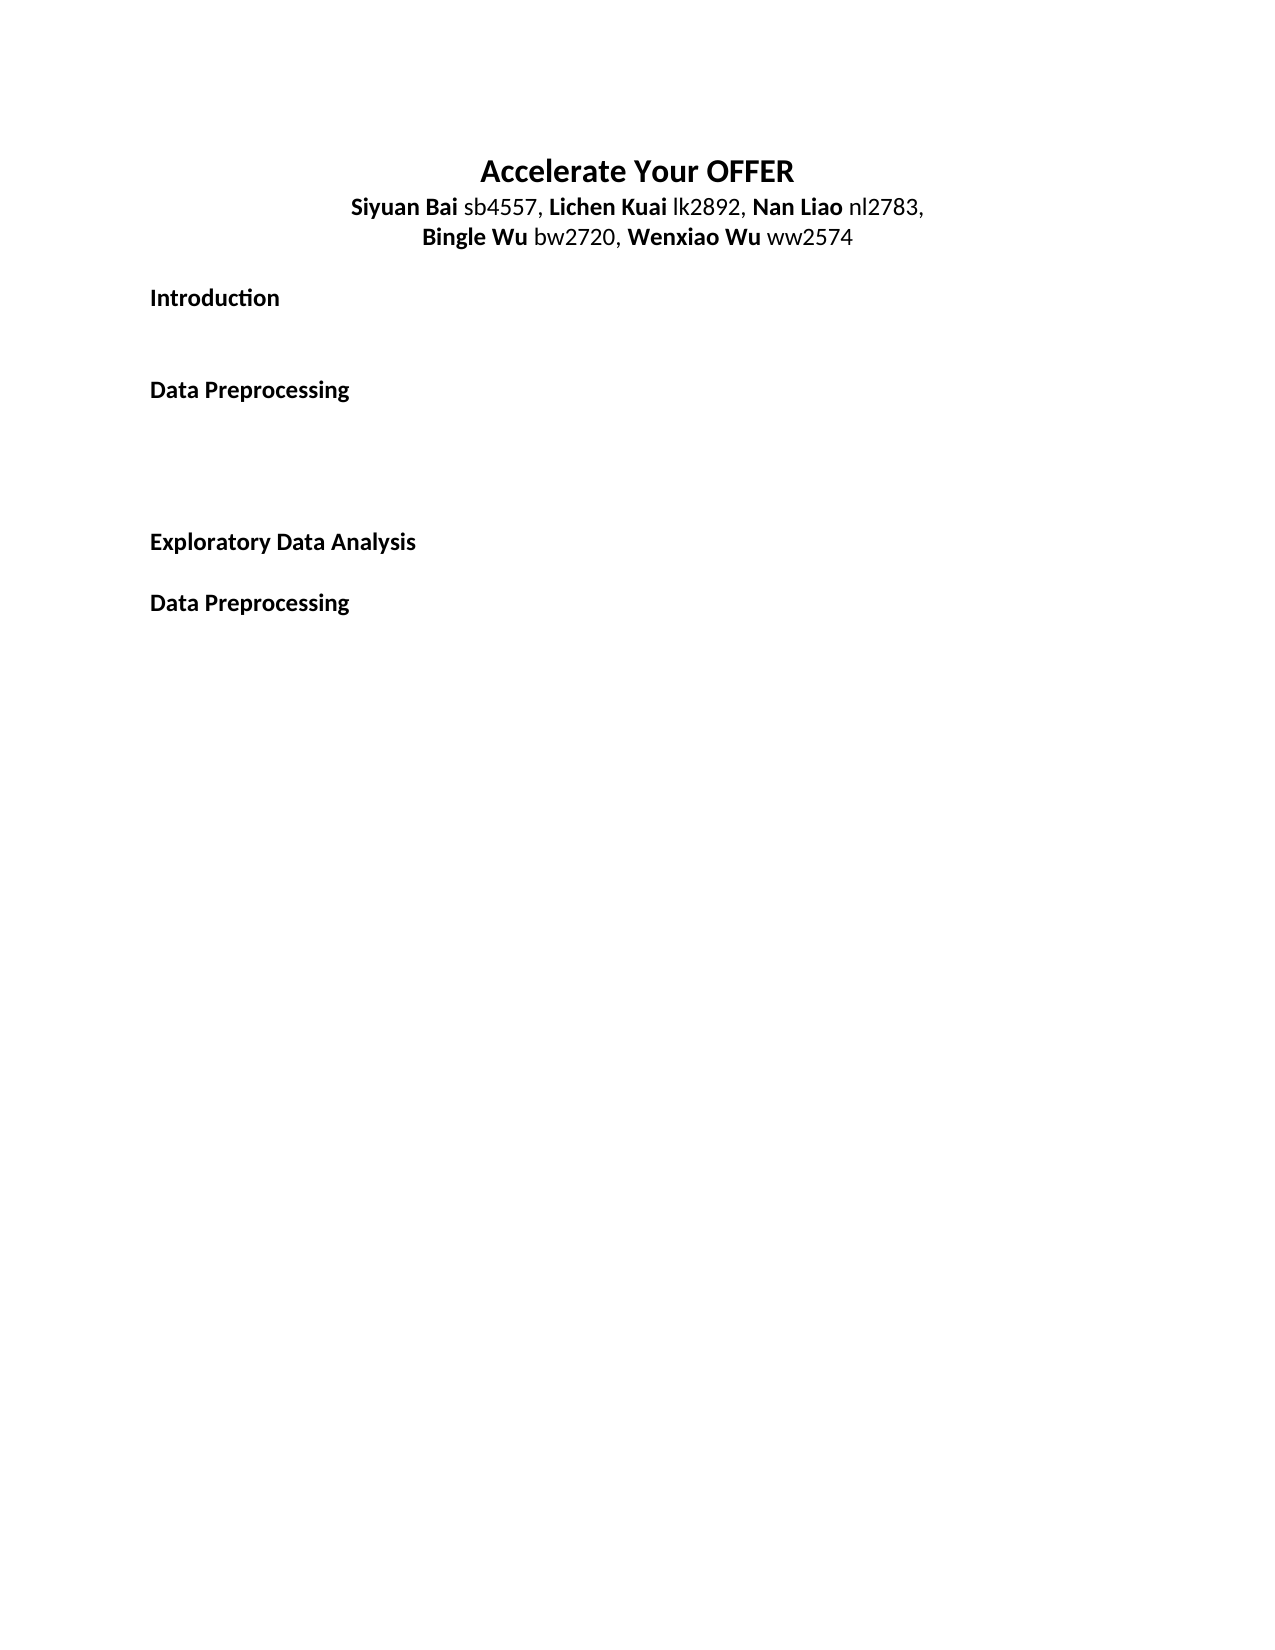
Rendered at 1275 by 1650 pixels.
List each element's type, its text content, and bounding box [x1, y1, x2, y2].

text Introduction [150, 282, 1125, 313]
text Bingle Wu bw2720, Wenxiao Wu ww2574 [150, 221, 1125, 252]
text Data Preprocessing [150, 587, 1125, 618]
text Accelerate Your OFFER [150, 150, 1125, 191]
text Exploratory Data Analysis [150, 526, 1125, 557]
text Data Preprocessing [150, 374, 1125, 404]
text Siyuan Bai sb4557, Lichen Kuai lk2892, Nan Liao nl2783, [150, 191, 1125, 221]
